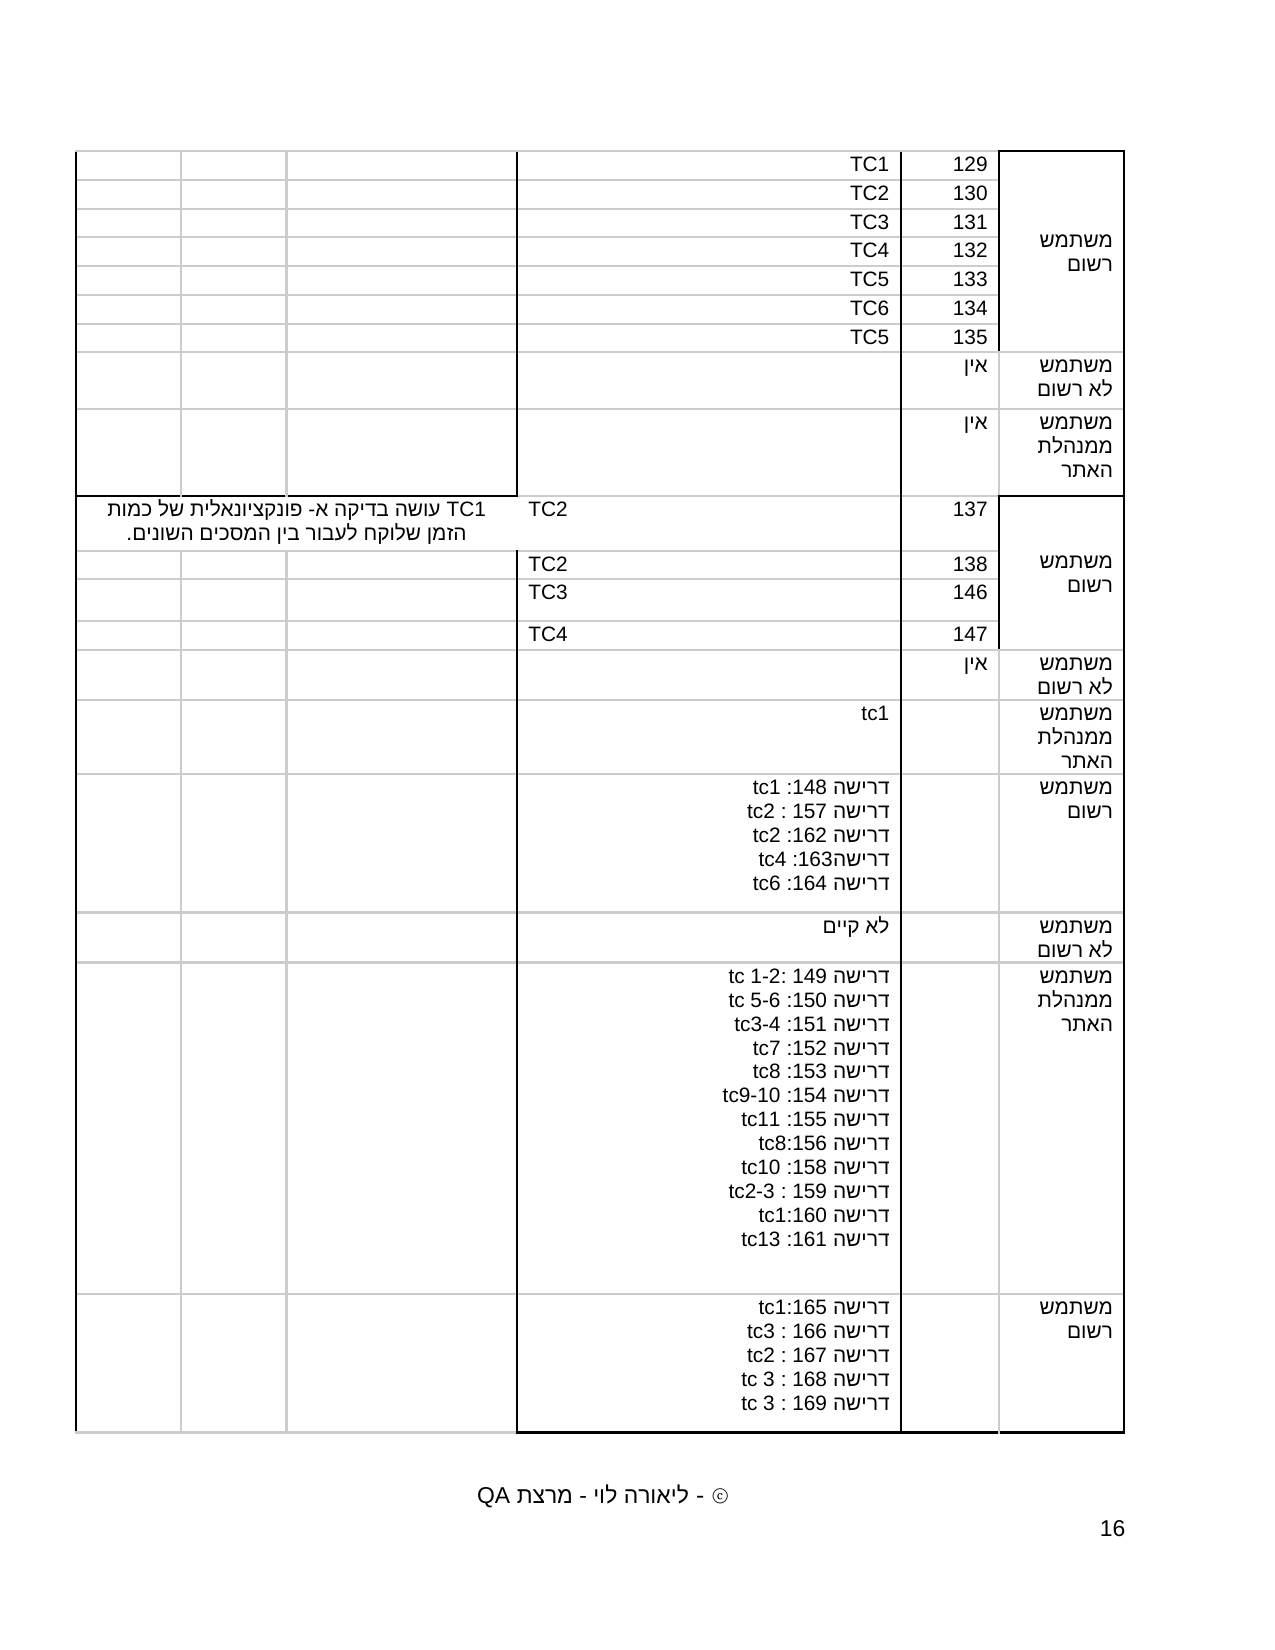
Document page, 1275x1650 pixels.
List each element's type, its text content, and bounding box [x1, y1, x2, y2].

table_cell משתמש ממנהלת האתר [1000, 964, 1123, 1293]
table_cell TC4 [518, 622, 900, 649]
table_cell 131 [902, 210, 998, 236]
table_cell דרישה 149 :tc 1-2 דרישה 150: tc 5-6 דרישה 151: tc3-4 דרישה 152: tc7 דרישה 153: tc8 דרישה 154: tc9-10 דרישה 155: tc11 דרישה 156:tc8 דרישה 158: tc10 דרישה 159 : tc2-3 דרישה 160:tc1 דרישה 161: tc13 [518, 964, 900, 1293]
table_cell משתמש לא רשום [1000, 353, 1123, 407]
table_cell [77, 238, 180, 265]
table_cell אין [902, 353, 998, 407]
table_cell [902, 964, 998, 1293]
table_cell משתמש רשום [1000, 497, 1123, 649]
table_cell [288, 152, 516, 179]
table_cell [518, 353, 900, 407]
table_cell 132 [902, 238, 998, 265]
table_cell TC2 [517, 497, 900, 550]
table_cell [182, 296, 285, 322]
table_cell 137 [902, 497, 998, 550]
table_cell [182, 152, 285, 179]
table_cell משתמש ממנהלת האתר [1000, 410, 1123, 495]
table_cell [288, 410, 516, 495]
table_cell [288, 552, 516, 578]
table_cell 138 [902, 552, 998, 578]
table_cell TC2 [518, 552, 900, 578]
table_cell [77, 210, 180, 236]
table_cell [77, 353, 180, 407]
table_cell [902, 775, 998, 911]
table_cell [182, 325, 285, 351]
table_cell [182, 775, 285, 911]
table_cell [288, 1295, 516, 1431]
table_cell [182, 267, 285, 294]
table_cell TC6 [518, 296, 900, 322]
table_cell [77, 181, 180, 207]
table_cell [182, 964, 285, 1293]
table_cell [77, 622, 180, 649]
table_cell TC1 עושה בדיקה א- פונקציונאלית של כמות הזמן שלוקח לעבור בין המסכים השונים. [77, 497, 517, 550]
table_cell [288, 325, 516, 351]
table_cell [182, 410, 285, 495]
table_cell [182, 1295, 285, 1431]
table_cell 129 [902, 152, 998, 179]
table_cell [77, 914, 180, 961]
table_cell [77, 410, 180, 495]
table_cell [77, 1295, 180, 1431]
table_cell [182, 552, 285, 578]
table_cell לא קיים [518, 914, 900, 961]
table_cell [288, 267, 516, 294]
table_cell [77, 552, 180, 578]
table_cell 135 [902, 325, 998, 351]
table_cell 133 [902, 267, 998, 294]
table_cell [182, 353, 285, 407]
table_cell [77, 701, 180, 773]
table_cell 130 [902, 181, 998, 207]
table_cell אין [902, 410, 998, 495]
table_cell tc1 [518, 701, 900, 773]
table_cell [182, 622, 285, 649]
table_cell TC3 [518, 580, 900, 620]
table_cell [288, 914, 516, 961]
table_cell [182, 580, 285, 620]
table_cell [288, 701, 516, 773]
table_cell [902, 914, 998, 961]
table_cell [77, 580, 180, 620]
table_cell משתמש רשום [1000, 775, 1123, 911]
table_cell [182, 181, 285, 207]
table_cell [77, 964, 180, 1293]
table_cell [77, 152, 180, 179]
table_cell [288, 651, 516, 699]
table_cell [77, 267, 180, 294]
table_cell [288, 210, 516, 236]
table_cell משתמש רשום [1000, 1295, 1123, 1431]
table_cell משתמש ממנהלת האתר [1000, 701, 1123, 773]
table_cell [182, 701, 285, 773]
table_cell [288, 964, 516, 1293]
table_cell [288, 181, 516, 207]
table_cell [902, 701, 998, 773]
table_cell [288, 353, 516, 407]
table_cell [518, 410, 900, 495]
table_cell [182, 238, 285, 265]
table_cell [288, 775, 516, 911]
table_cell [77, 296, 180, 322]
table_cell TC5 [518, 325, 900, 351]
table_cell [288, 238, 516, 265]
table_cell TC1 [518, 152, 900, 179]
table_cell משתמש לא רשום [1000, 651, 1123, 699]
table_cell דרישה 165:tc1 דרישה 166 : tc3 דרישה 167 : tc2 דרישה 168 : tc 3 דרישה 169 : tc 3 [518, 1295, 900, 1431]
table_cell אין [902, 651, 998, 699]
table_cell [182, 210, 285, 236]
table_cell [77, 775, 180, 911]
table_cell דרישה 148: tc1 דרישה 157 : tc2 דרישה 162: tc2 דרישה163: tc4 דרישה 164: tc6 [518, 775, 900, 911]
table_cell [77, 325, 180, 351]
table_cell משתמש לא רשום [1000, 914, 1123, 961]
table_cell [518, 651, 900, 699]
table_cell TC4 [518, 238, 900, 265]
table_cell TC5 [518, 267, 900, 294]
table_cell 147 [902, 622, 998, 649]
table_cell 146 [902, 580, 998, 620]
table_cell [902, 1295, 998, 1431]
table_cell TC2 [518, 181, 900, 207]
table_cell TC3 [518, 210, 900, 236]
table_cell 134 [902, 296, 998, 322]
table_cell [182, 914, 285, 961]
table_cell משתמש רשום [1000, 152, 1123, 351]
table_cell [77, 651, 180, 699]
table_cell [288, 622, 516, 649]
table_cell [288, 580, 516, 620]
table_cell [288, 296, 516, 322]
table_cell [182, 651, 285, 699]
